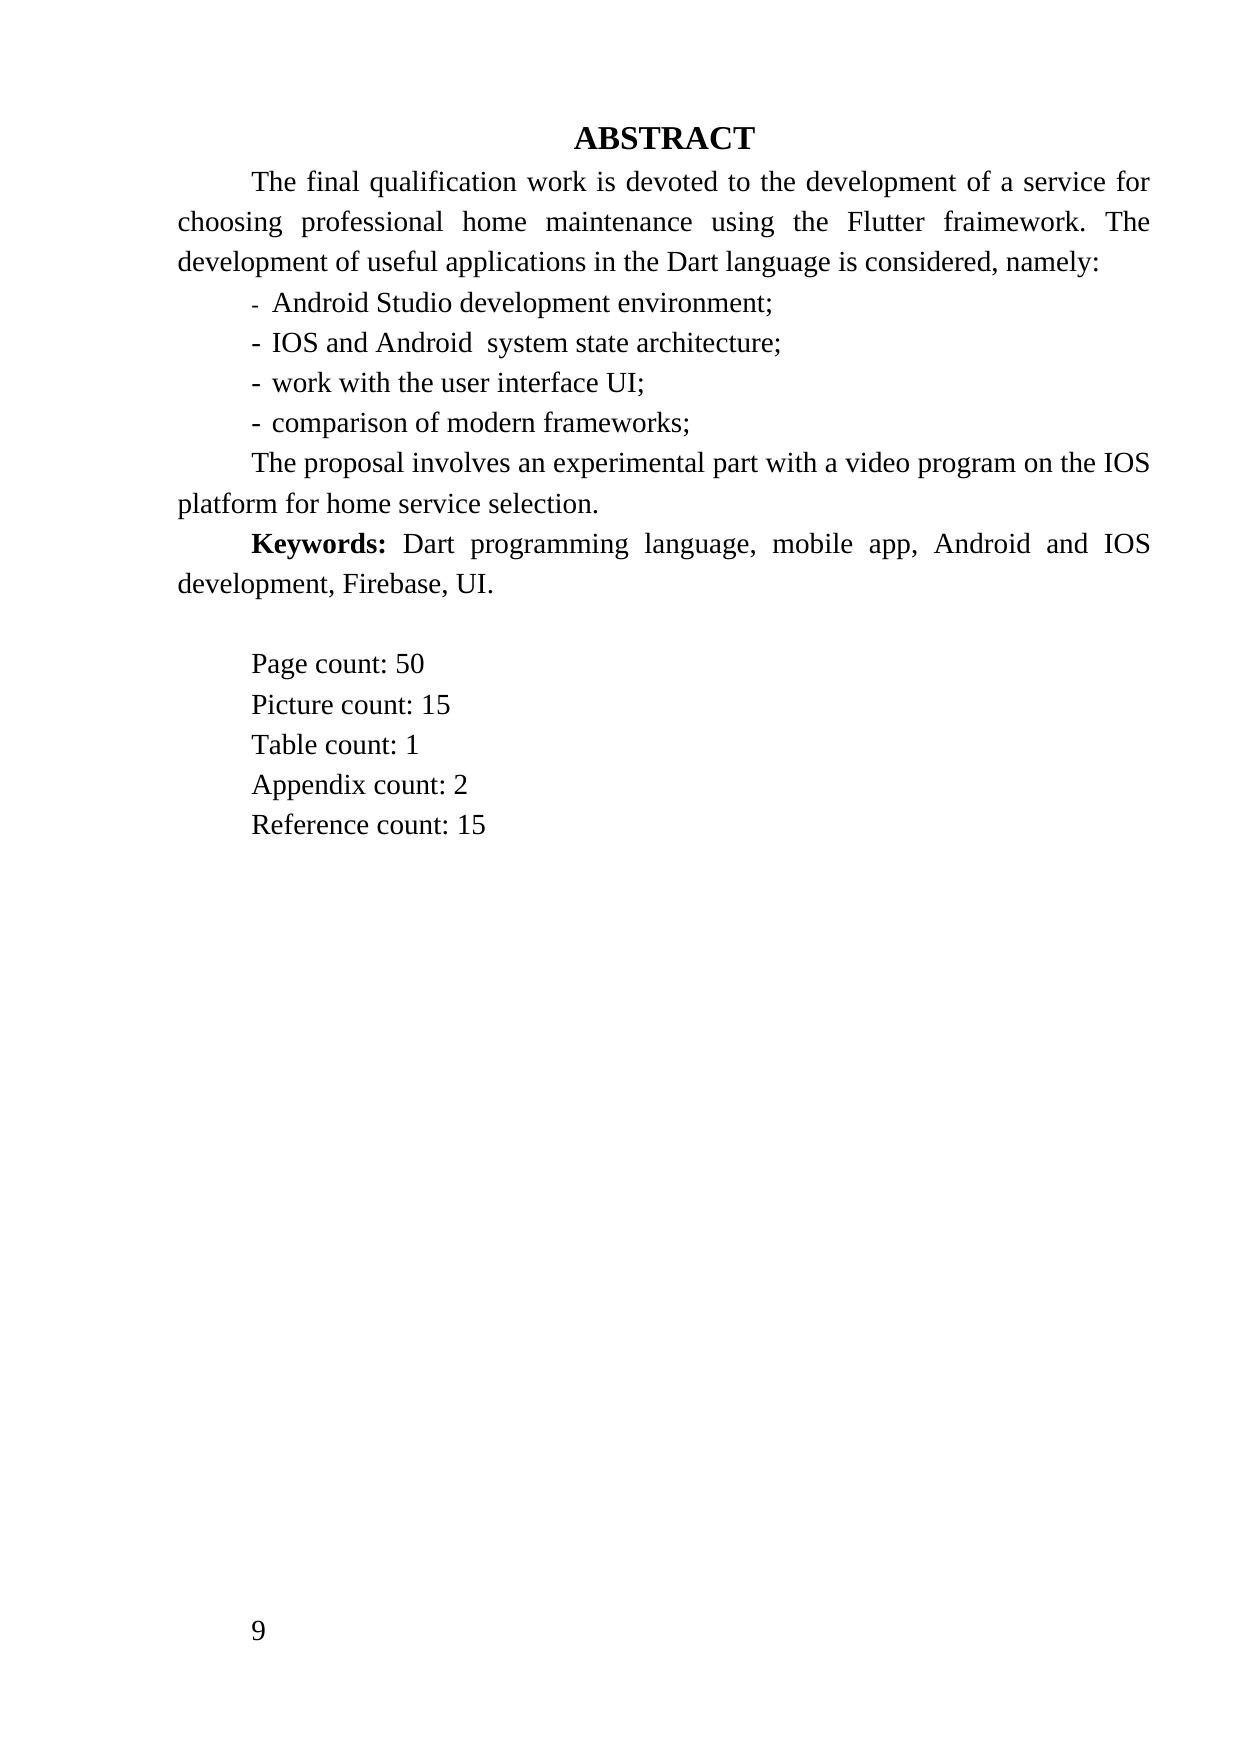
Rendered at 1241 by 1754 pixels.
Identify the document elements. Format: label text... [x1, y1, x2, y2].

text Table count: 1 [177, 727, 1152, 761]
text Appendix count: 2 [177, 767, 1152, 801]
text ABSTRACT [177, 118, 1152, 156]
text Picture count: 15 [177, 687, 1152, 720]
text The proposal involves an experimental part with a video program on the IOS platform for home service selection. [177, 446, 1152, 519]
list comparison of modern frameworks; [251, 405, 1152, 439]
text Keywords: Dart programming language, mobile app, Android and IOS development, Firebase, UI. [177, 526, 1152, 600]
text Reference count: 15 [177, 807, 1152, 841]
text The final qualification work is devoted to the development of a service for choosing professional home maintenance using the Flutter fraimework. The development of useful applications in the Dart language is considered, namely: [177, 164, 1152, 278]
list Android Studio development environment; [251, 285, 1152, 318]
text Page count: 50 [177, 647, 1152, 680]
list work with the user interface UI; [251, 365, 1152, 399]
list IOS and Android system state architecture; [251, 325, 1152, 358]
